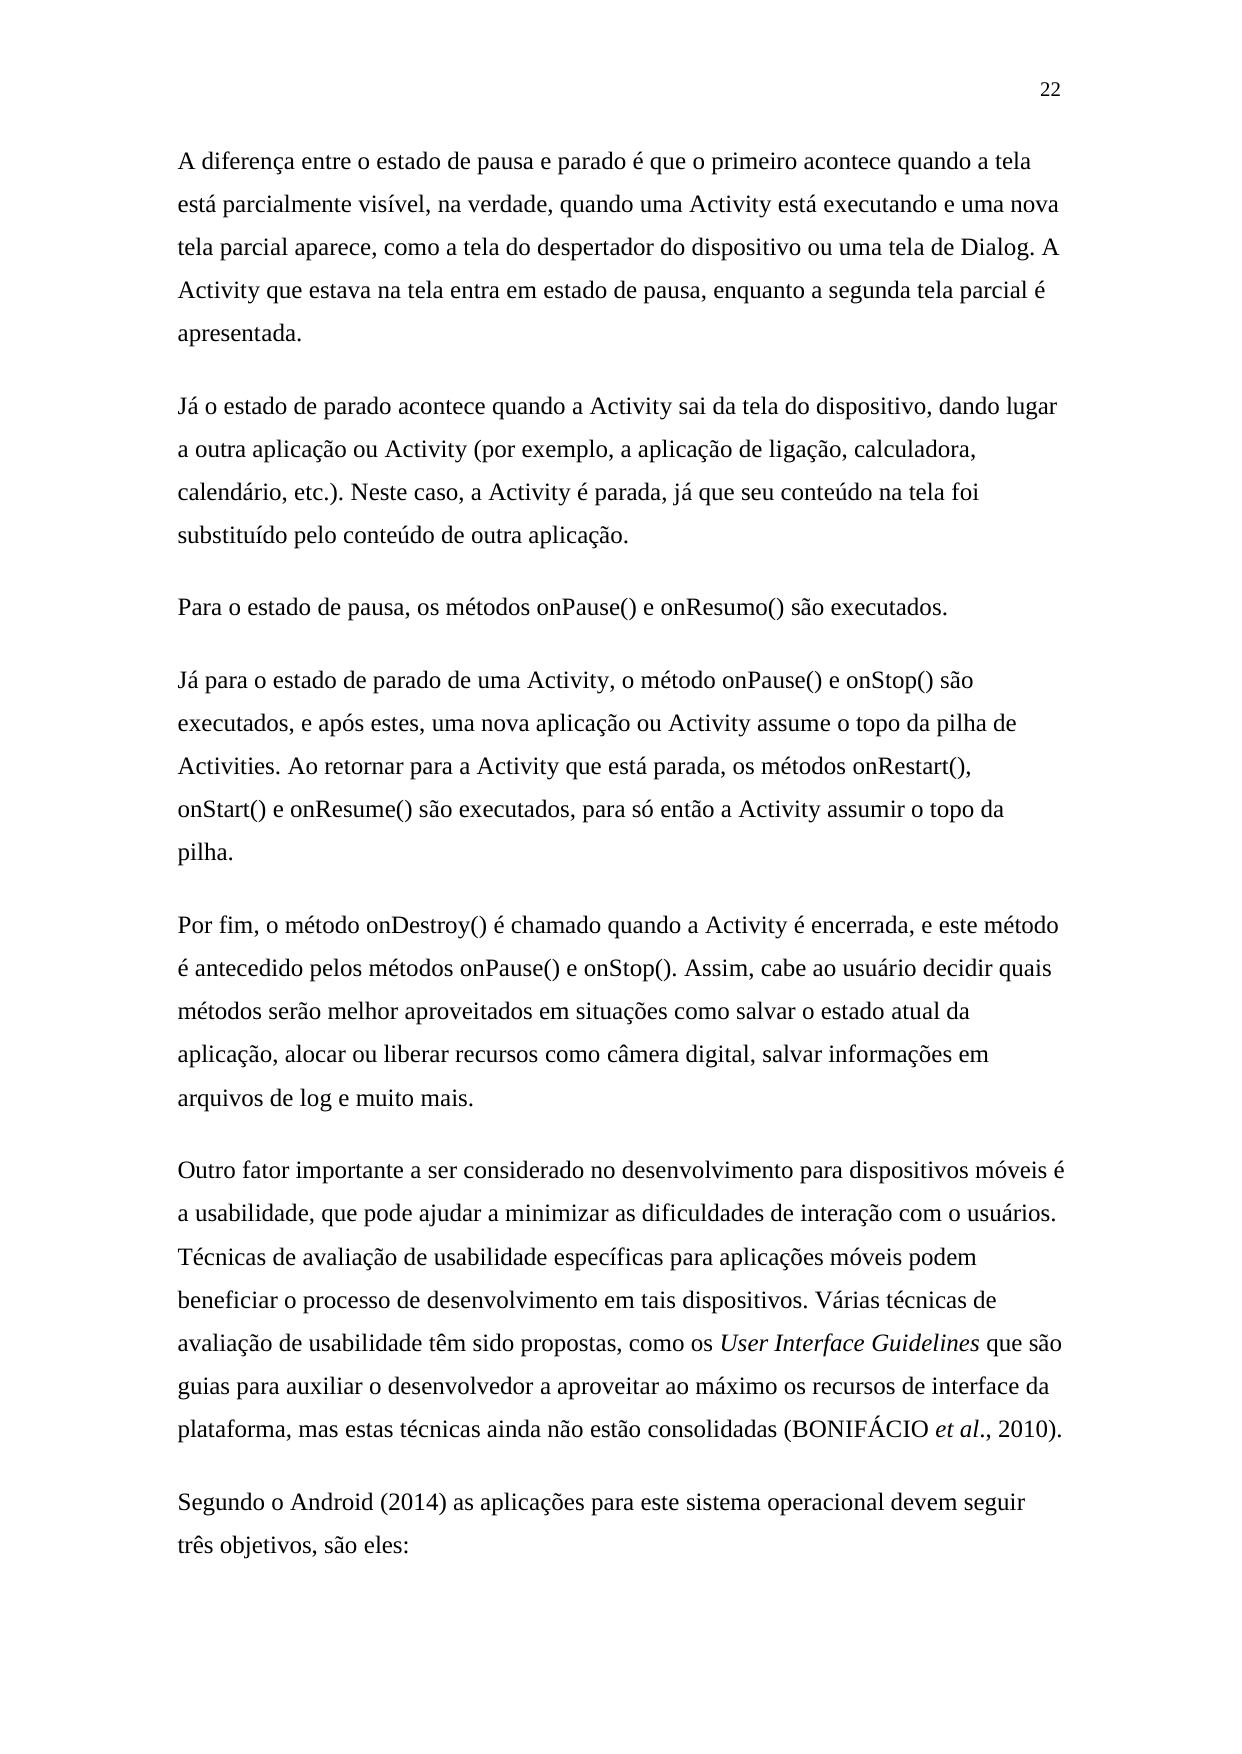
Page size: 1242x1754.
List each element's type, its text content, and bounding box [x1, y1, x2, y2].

text Para o estado de pausa, os métodos onPause() e onResumo() são executados. [177, 592, 1077, 621]
text Por fim, o método onDestroy() é chamado quando a Activity é encerrada, e este método é antecedido pelos métodos onPause() e onStop(). Assim, cabe ao usuário decidir quais métodos serão melhor aproveitados em situações como salvar o estado atual da aplicação, alocar ou liberar recursos como câmera digital, salvar informações em arquivos de log e muito mais. [177, 910, 1061, 1111]
text Outro fator importante a ser considerado no desenvolvimento para dispositivos móveis é a usabilidade, que pode ajudar a minimizar as dificuldades de interação com o usuários. Técnicas de avaliação de usabilidade específicas para aplicações móveis podem beneficiar o processo de desenvolvimento em tais dispositivos. Várias técnicas de avaliação de usabilidade têm sido propostas, como os User Interface Guidelines que são guias para auxiliar o desenvolvedor a aproveitar ao máximo os recursos de interface da plataforma, mas estas técnicas ainda não estão consolidadas (BONIFÁCIO et al., 2010). [177, 1155, 1068, 1443]
text Segundo o Android (2014) as aplicações para este sistema operacional devem seguir três objetivos, são eles: [177, 1487, 1028, 1559]
text Já o estado de parado acontece quando a Activity sai da tela do dispositivo, dando lugar a outra aplicação ou Activity (por exemplo, a aplicação de ligação, calculadora, calendário, etc.). Neste caso, a Activity é parada, já que seu conteúdo na tela foi substituído pelo conteúdo de outra aplicação. [177, 391, 1060, 549]
text A diferença entre o estado de pausa e parado é que o primeiro acontece quando a tela está parcialmente visível, na verdade, quando uma Activity está executando e uma nova tela parcial aparece, como a tela do despertador do dispositivo ou uma tela de Dialog. A Activity que estava na tela entra em estado de pausa, enquanto a segunda tela parcial é apresentada. [177, 146, 1062, 347]
text Já para o estado de parado de uma Activity, o método onPause() e onStop() são executados, e após estes, uma nova aplicação ou Activity assume o topo da pilha de Activities. Ao retornar para a Activity que está parada, os métodos onRestart(), onStart() e onResume() são executados, para só então a Activity assumir o topo da pilha. [177, 665, 1020, 866]
